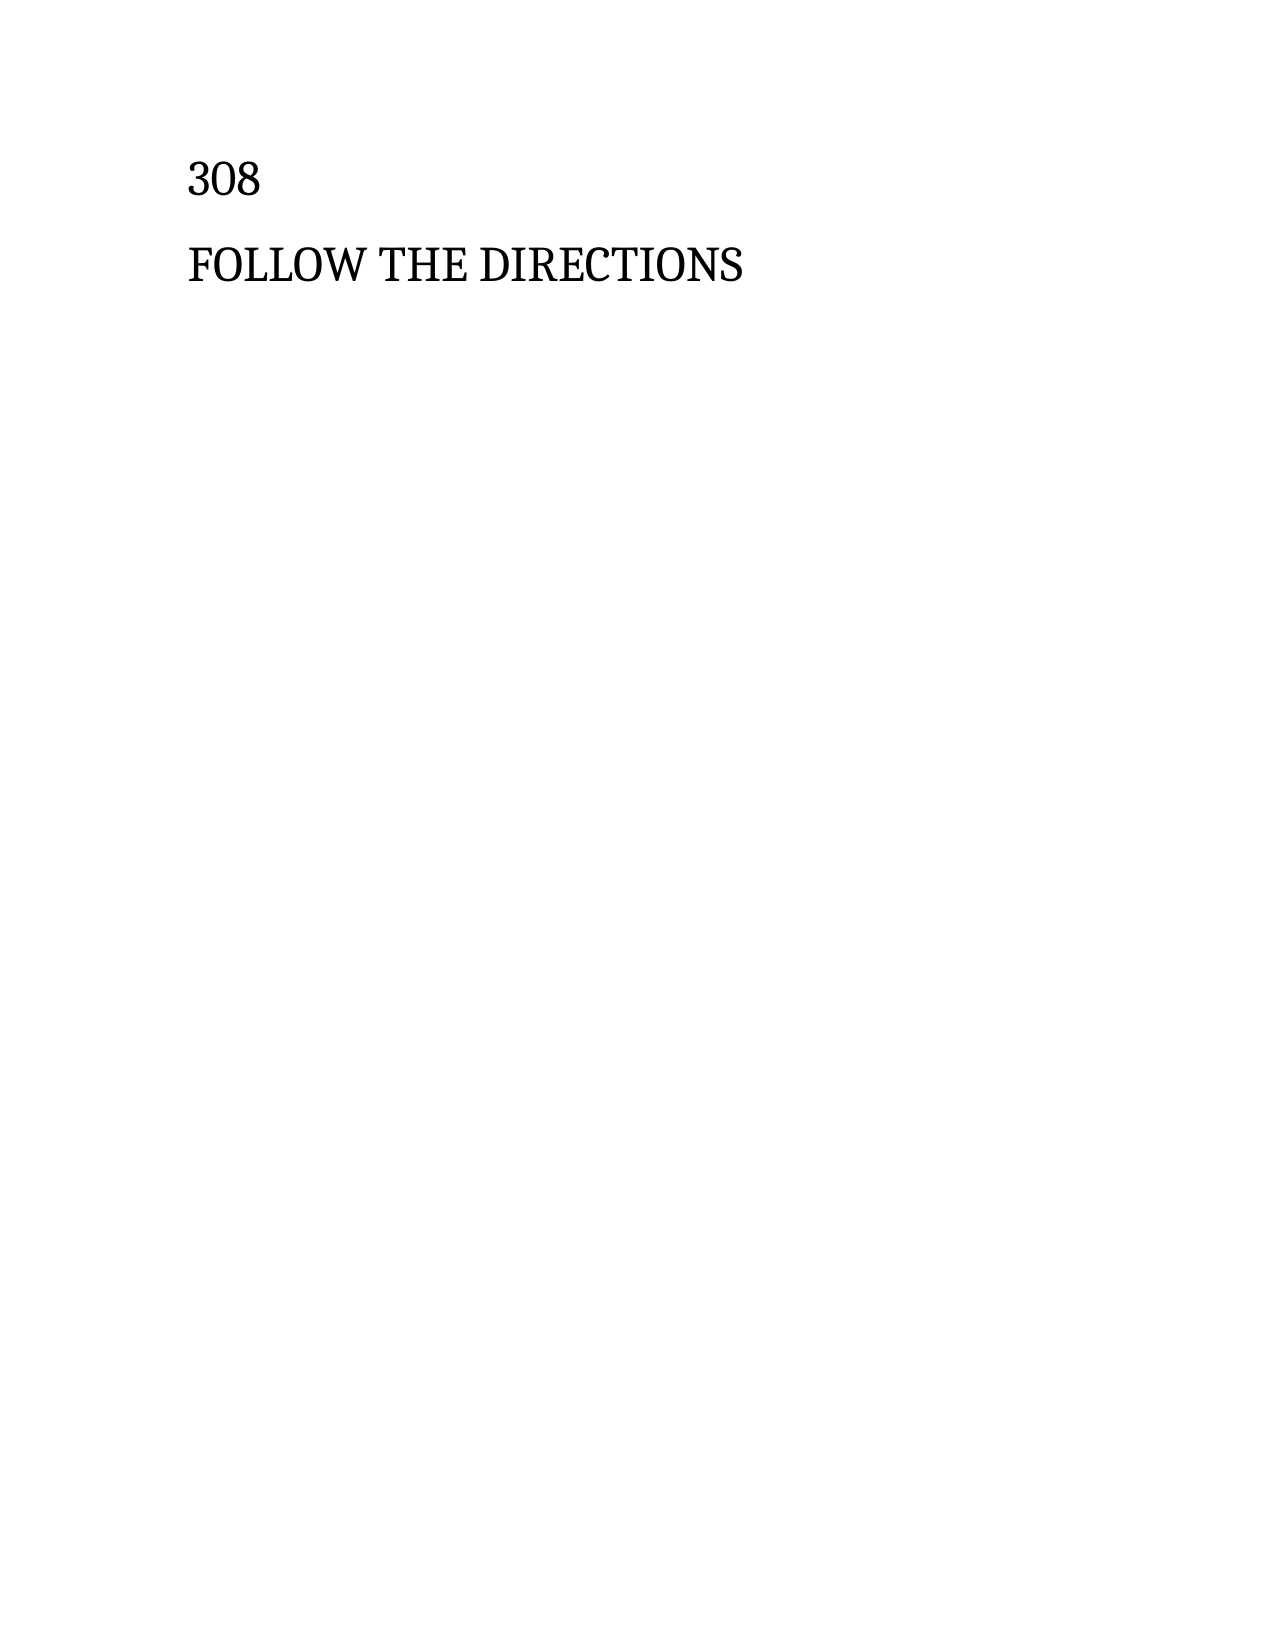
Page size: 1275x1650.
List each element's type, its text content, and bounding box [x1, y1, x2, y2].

text FOLLOW THE DIRECTIONS [187, 237, 1087, 294]
text 308 [187, 150, 1087, 207]
